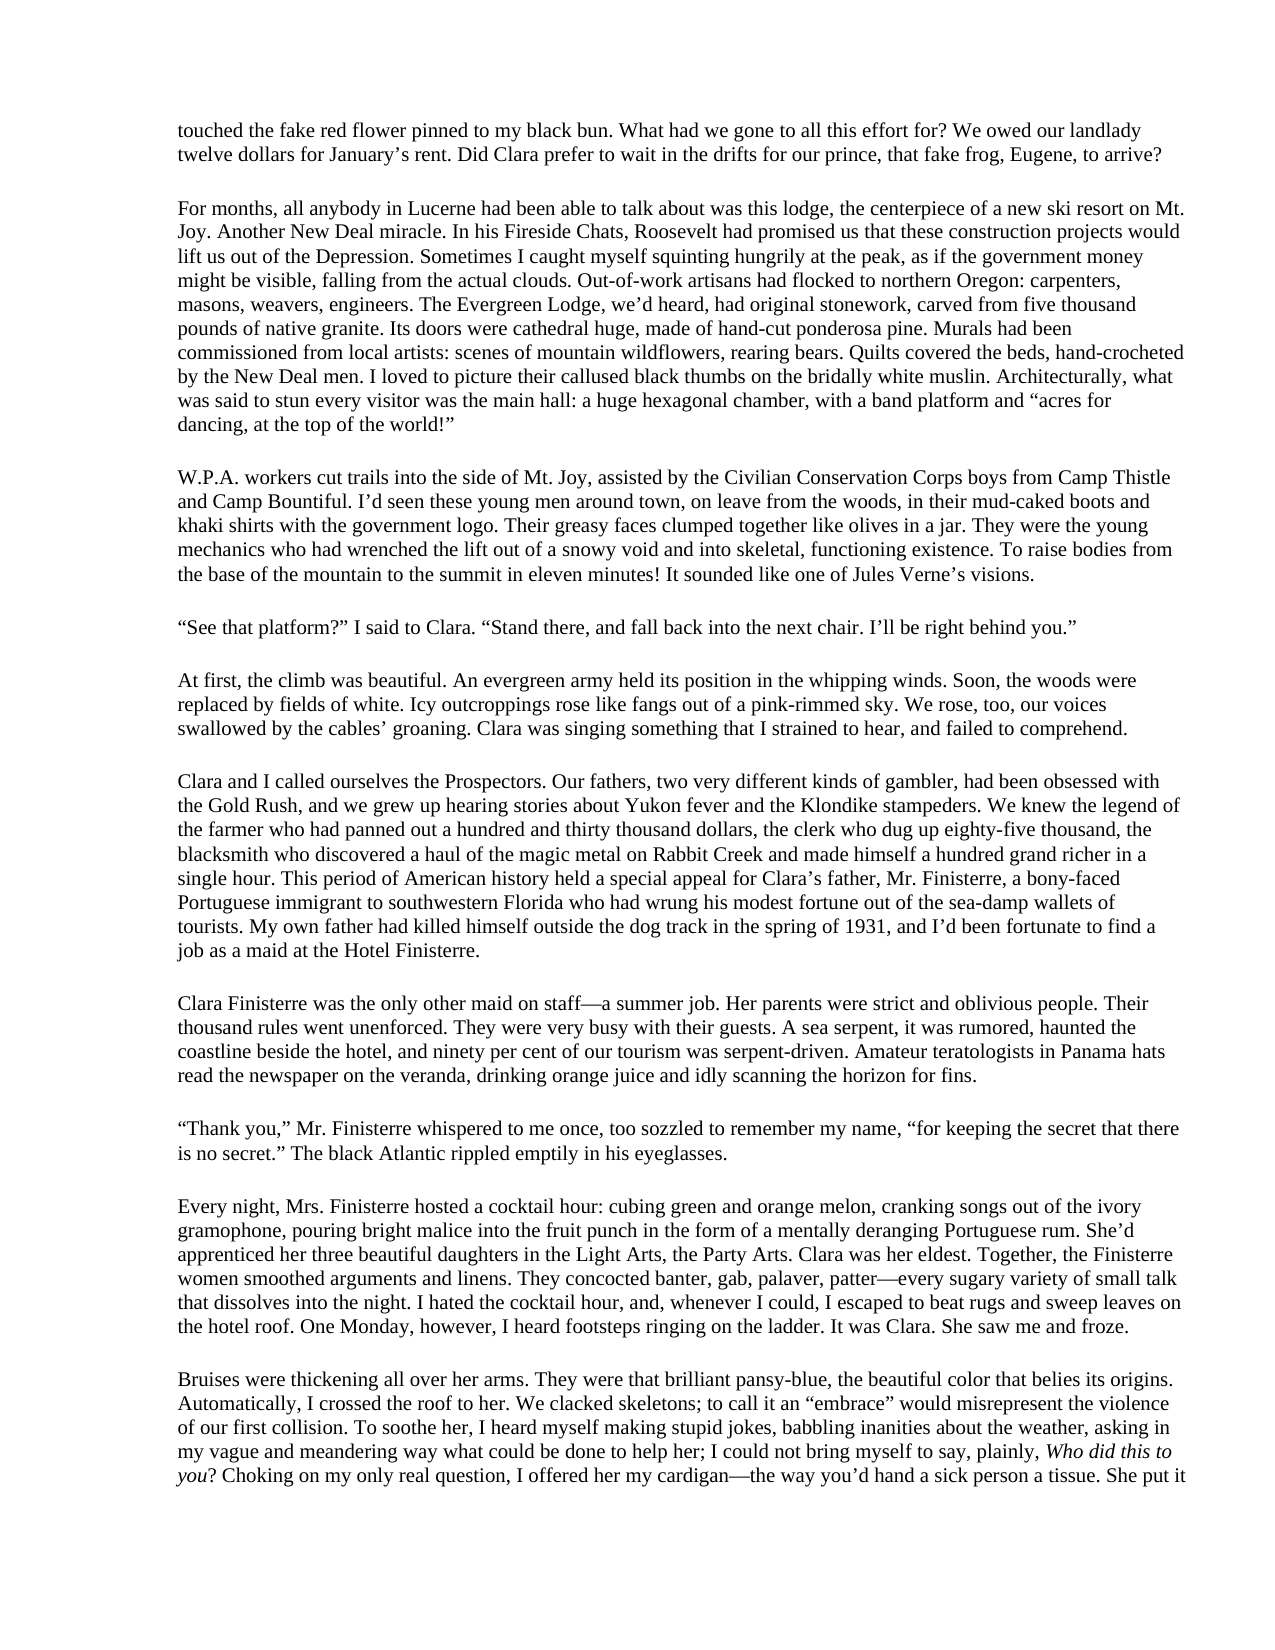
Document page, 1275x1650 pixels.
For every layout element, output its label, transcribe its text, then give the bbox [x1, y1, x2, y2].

text “Thank you,” Mr. Finisterre whispered to me once, too sozzled to remember my name, “for keeping the secret that there is no secret.” The black Atlantic rippled emptily in his eyeglasses. [177, 1116, 1186, 1164]
text Every night, Mrs. Finisterre hosted a cocktail hour: cubing green and orange melon, cranking songs out of the ivory gramophone, pouring bright malice into the fruit punch in the form of a mentally deranging Portuguese rum. She’d apprenticed her three beautiful daughters in the Light Arts, the Party Arts. Clara was her eldest. Together, the Finisterre women smoothed arguments and linens. They concocted banter, gab, palaver, patter—every sugary variety of small talk that dissolves into the night. I hated the cocktail hour, and, whenever I could, I escaped to beat rugs and sweep leaves on the hotel roof. One Monday, however, I heard footsteps ringing on the ladder. It was Clara. She saw me and froze. [177, 1194, 1186, 1338]
text For months, all anybody in Lucerne had been able to talk about was this lodge, the centerpiece of a new ski resort on Mt. Joy. Another New Deal miracle. In his Fireside Chats, Roosevelt had promised us that these construction projects would lift us out of the Depression. Sometimes I caught myself squinting hungrily at the peak, as if the government money might be visible, falling from the actual clouds. Out-of-work artisans had flocked to northern Oregon: carpenters, masons, weavers, engineers. The Evergreen Lodge, we’d heard, had original stonework, carved from five thousand pounds of native granite. Its doors were cathedral huge, made of hand-cut ponderosa pine. Murals had been commissioned from local artists: scenes of mountain wildflowers, rearing bears. Quilts covered the beds, hand-crocheted by the New Deal men. I loved to picture their callused black thumbs on the bridally white muslin. Architecturally, what was said to stun every visitor was the main hall: a huge hexagonal chamber, with a band platform and “acres for dancing, at the top of the world!” [177, 195, 1186, 436]
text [177, 1367, 1186, 1487]
text W.P.A. workers cut trails into the side of Mt. Joy, assisted by the Civilian Conservation Corps boys from Camp Thistle and Camp Bountiful. I’d seen these young men around town, on leave from the woods, in their mud-caked boots and khaki shirts with the government logo. Their greasy faces clumped together like olives in a jar. They were the young mechanics who had wrenched the lift out of a snowy void and into skeletal, functioning existence. To raise bodies from the base of the mountain to the summit in eleven minutes! It sounded like one of Jules Verne’s visions. [177, 465, 1186, 586]
text At first, the climb was beautiful. An evergreen army held its position in the whipping winds. Soon, the woods were replaced by fields of white. Icy outcroppings rose like fangs out of a pink-rimmed sky. We rose, too, our voices swallowed by the cables’ groaning. Clara was singing something that I strained to hear, and failed to comprehend. [177, 668, 1186, 740]
text “See that platform?” I said to Clara. “Stand there, and fall back into the next chair. I’ll be right behind you.” [177, 615, 1186, 639]
text Clara Finisterre was the only other maid on staff—a summer job. Her parents were strict and oblivious people. Their thousand rules went unenforced. They were very busy with their guests. A sea serpent, it was rumored, haunted the coastline beside the hotel, and ninety per cent of our tourism was serpent-driven. Amateur teratologists in Panama hats read the newspaper on the veranda, drinking orange juice and idly scanning the horizon for fins. [177, 991, 1186, 1087]
text Clara and I called ourselves the Prospectors. Our fathers, two very different kinds of gambler, had been obsessed with the Gold Rush, and we grew up hearing stories about Yukon fever and the Klondike stampeders. We knew the legend of the farmer who had panned out a hundred and thirty thousand dollars, the clerk who dug up eighty-five thousand, the blacksmith who discovered a haul of the magic metal on Rabbit Creek and made himself a hundred grand richer in a single hour. This period of American history held a special appeal for Clara’s father, Mr. Finisterre, a bony-faced Portuguese immigrant to southwestern Florida who had wrung his modest fortune out of the sea-damp wallets of tourists. My own father had killed himself outside the dog track in the spring of 1931, and I’d been fortunate to find a job as a maid at the Hotel Finisterre. [177, 769, 1186, 962]
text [177, 118, 1186, 166]
